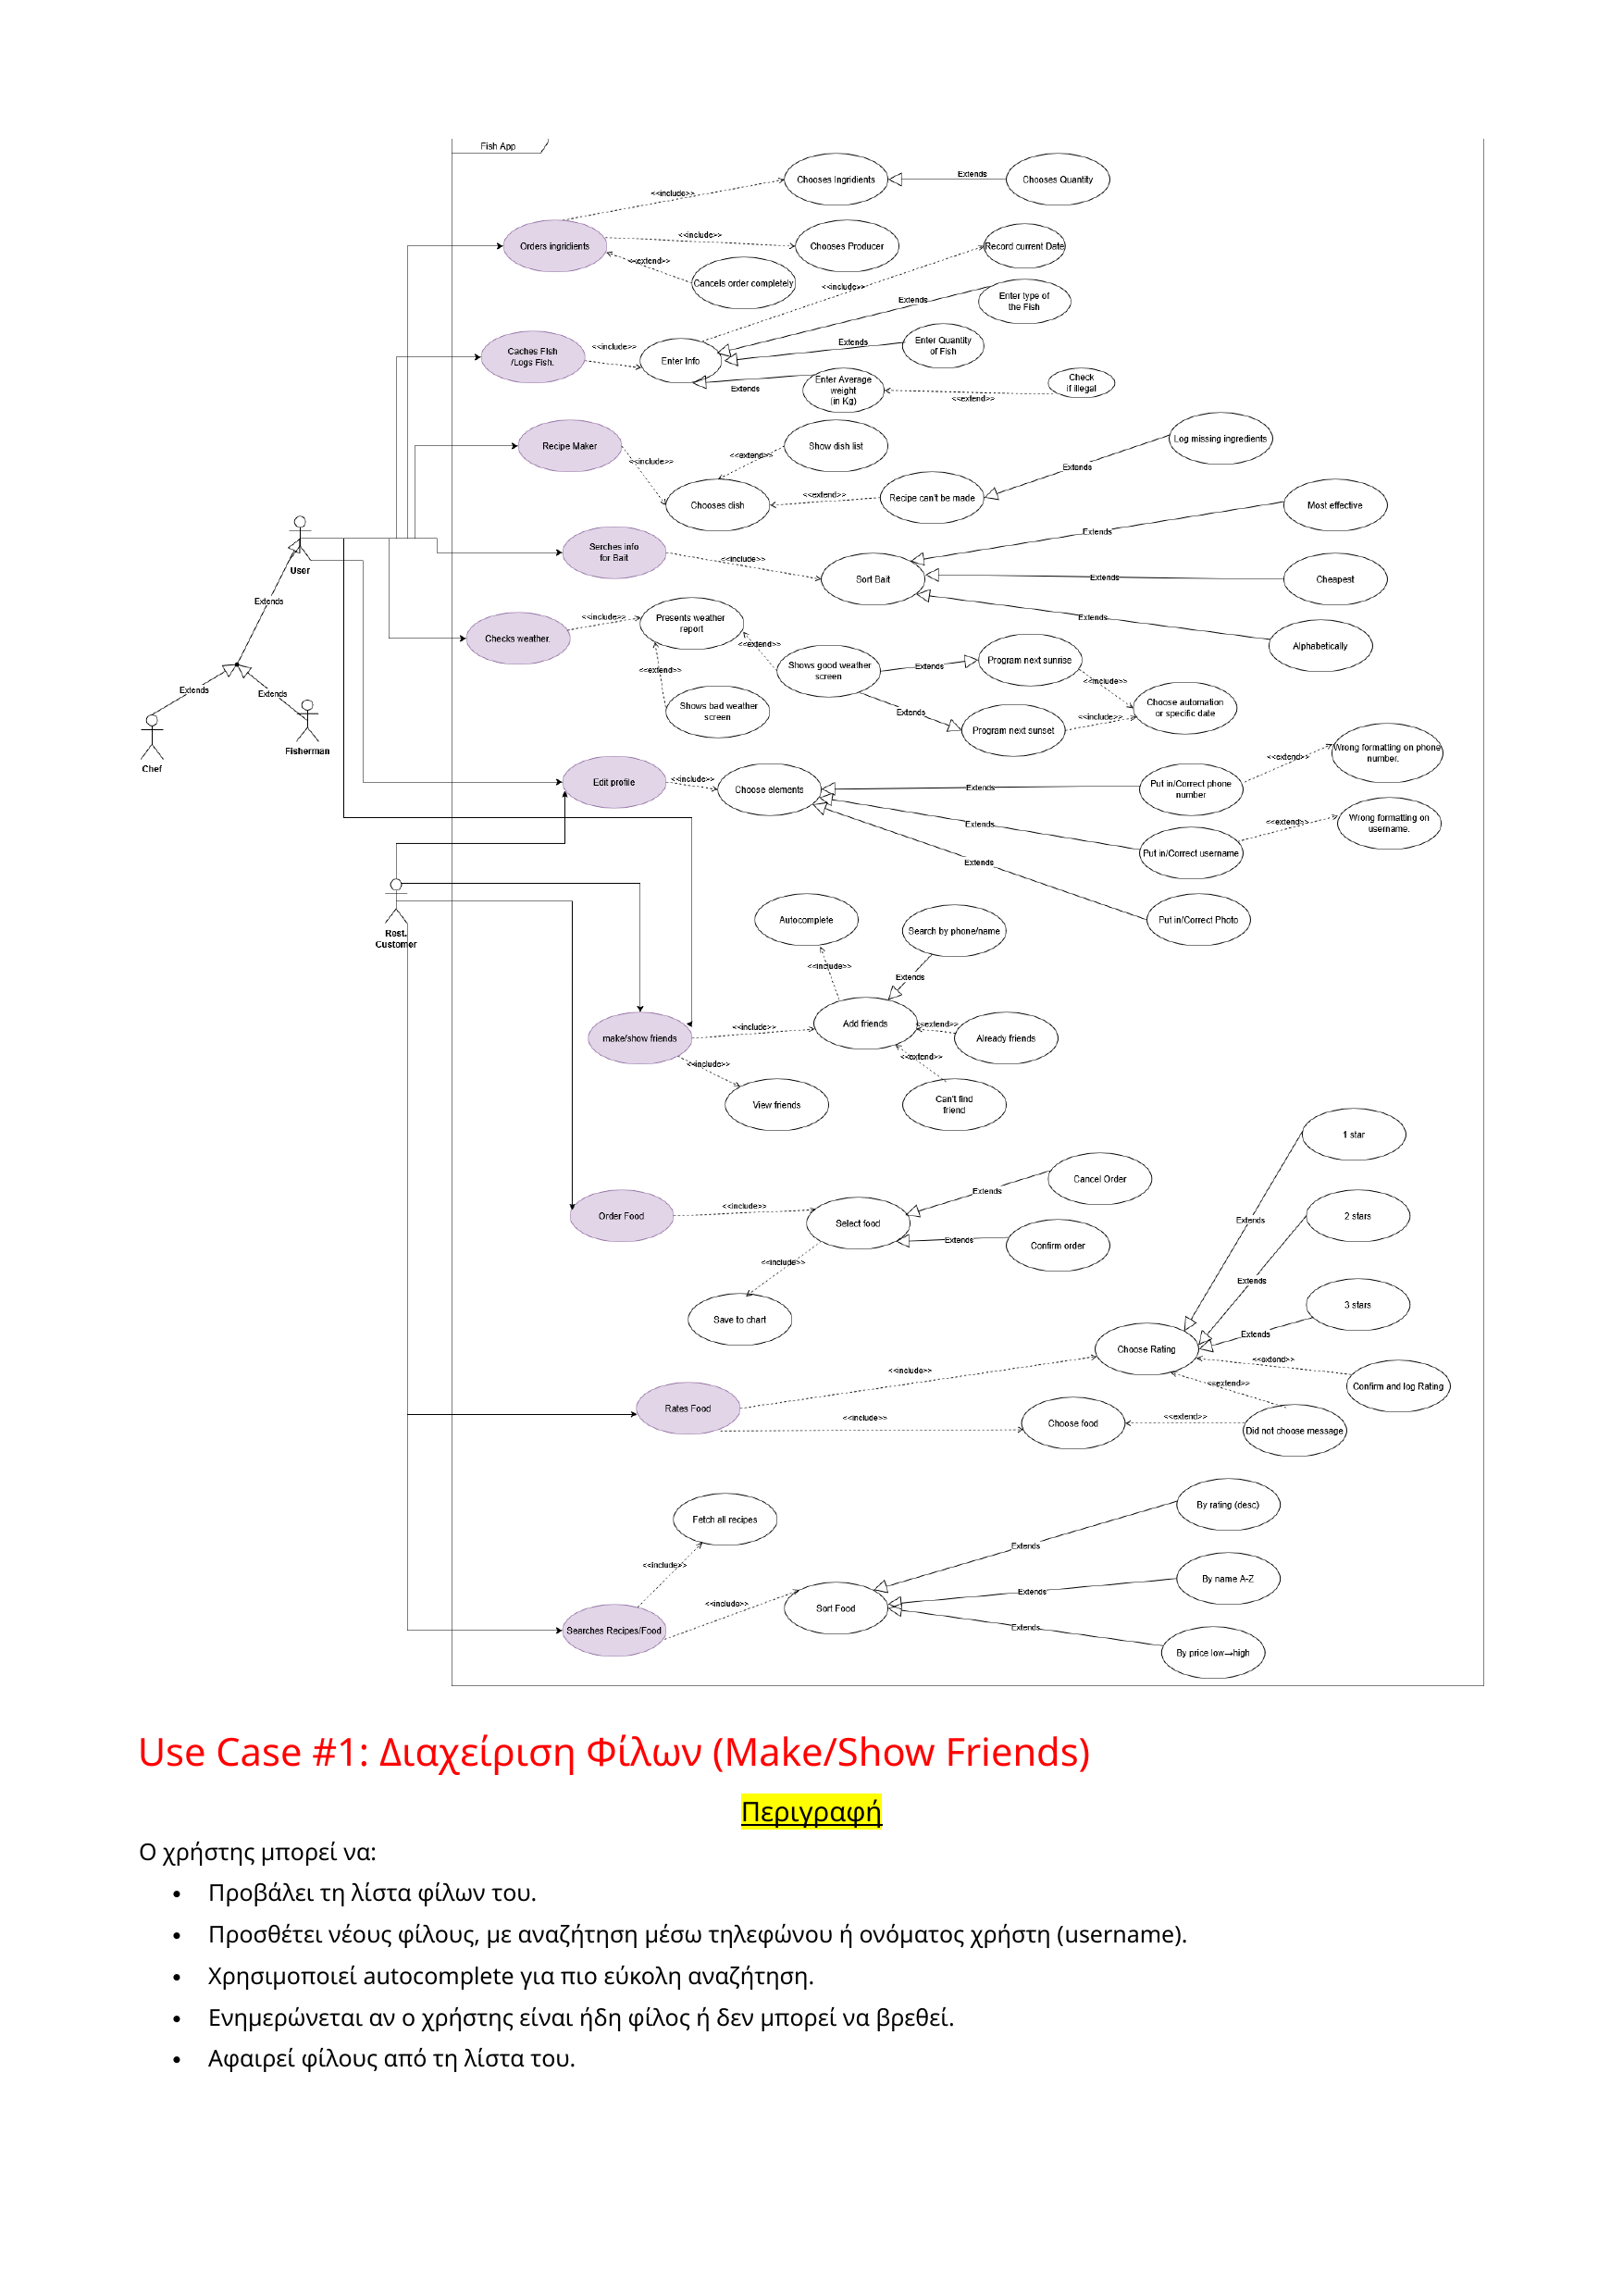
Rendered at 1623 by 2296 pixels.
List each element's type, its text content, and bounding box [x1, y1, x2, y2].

list Ενημερώνεται αν ο χρήστης είναι ήδη φίλος ή δεν μπορεί να βρεθεί. [173, 2001, 1484, 2032]
list Προβάλει τη λίστα φίλων του. [173, 1877, 1484, 1908]
picture [139, 139, 1484, 1686]
list Προσθέτει νέους φίλους, με αναζήτηση μέσω τηλεφώνου ή ονόματος χρήστη (username). [173, 1918, 1484, 1950]
text Περιγραφή [139, 1793, 1484, 1830]
subtitle Use Case #1: Διαχείριση Φίλων (Make/Show Friends) [137, 1725, 1484, 1778]
list Χρησιμοποιεί autocomplete για πιο εύκολη αναζήτηση. [173, 1959, 1484, 1992]
list Αφαιρεί φίλους από τη λίστα του. [173, 2042, 1484, 2074]
text Ο χρήστης μπορεί να: [139, 1835, 1484, 1867]
